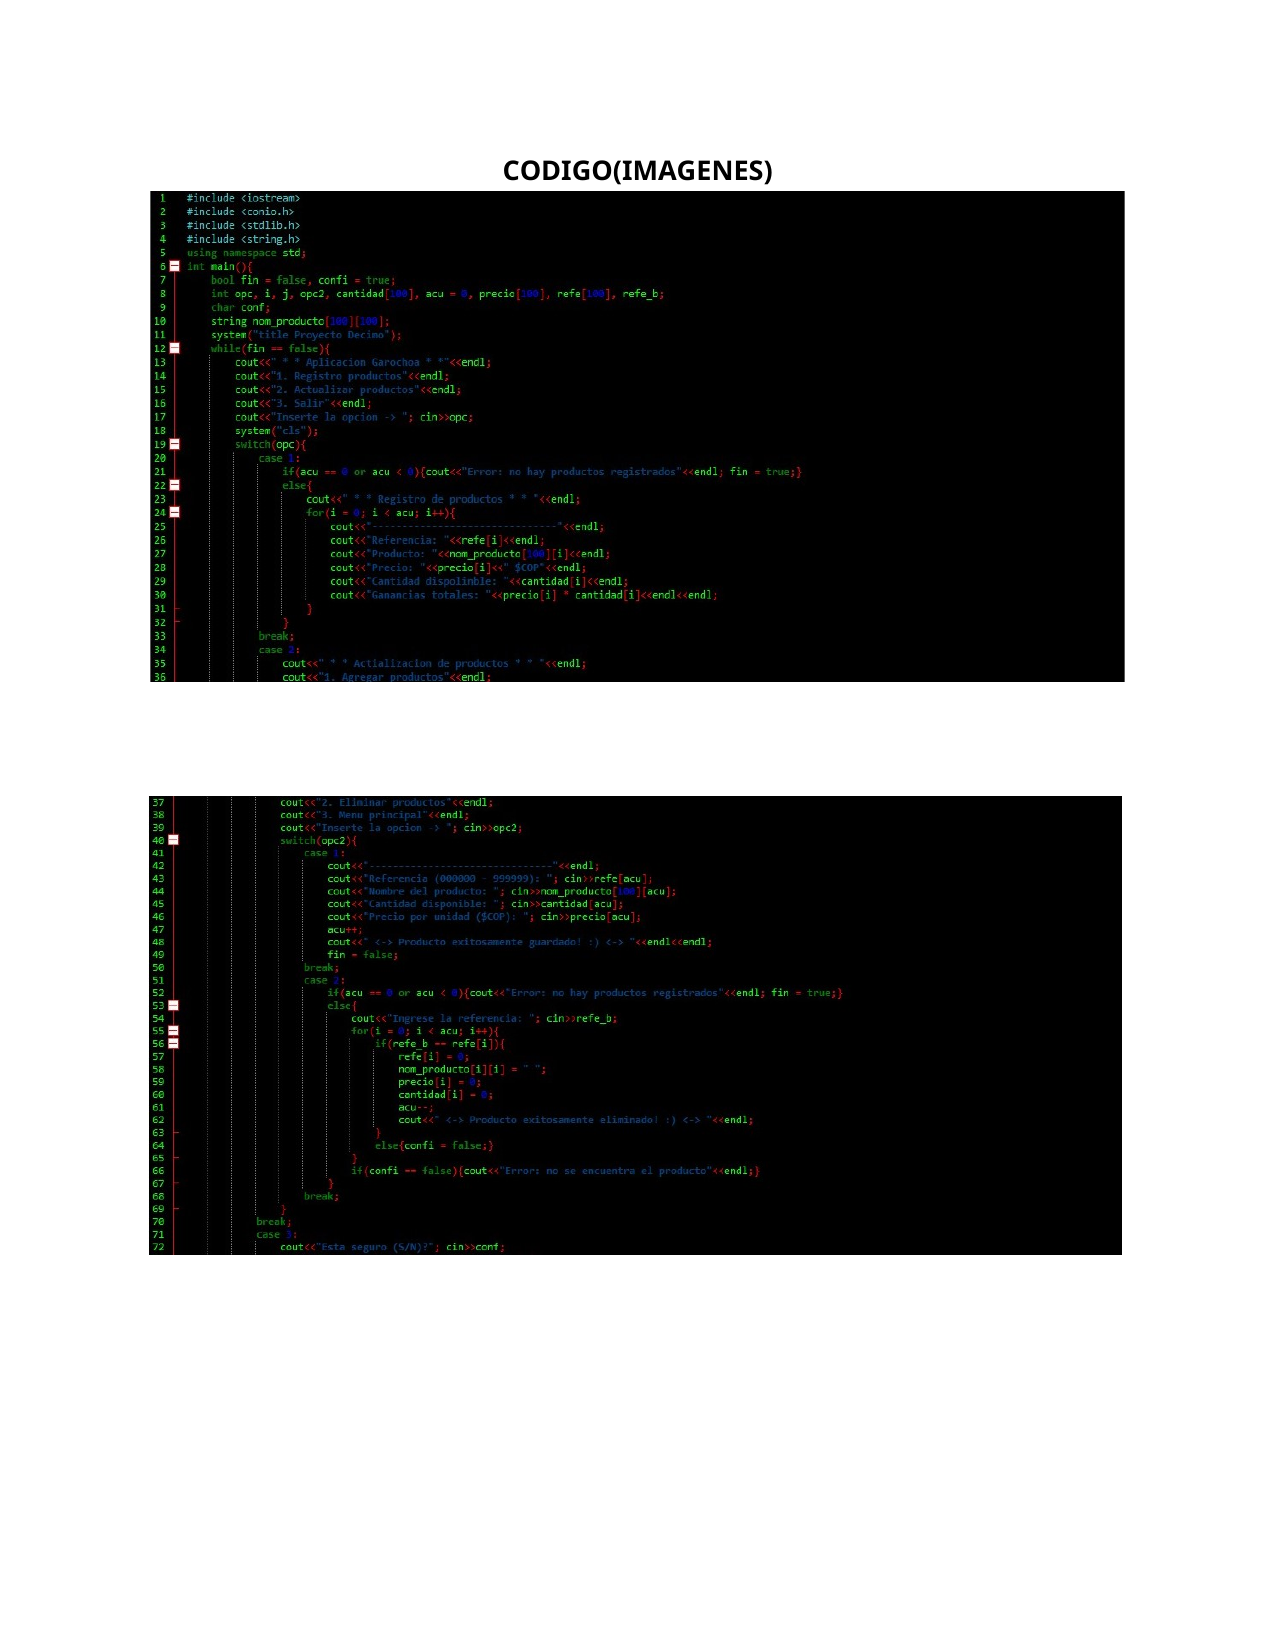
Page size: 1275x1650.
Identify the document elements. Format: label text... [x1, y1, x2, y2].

subtitle CODIGO(IMAGENES) [148, 152, 1127, 189]
picture [150, 191, 1125, 682]
picture [147, 796, 1122, 1255]
